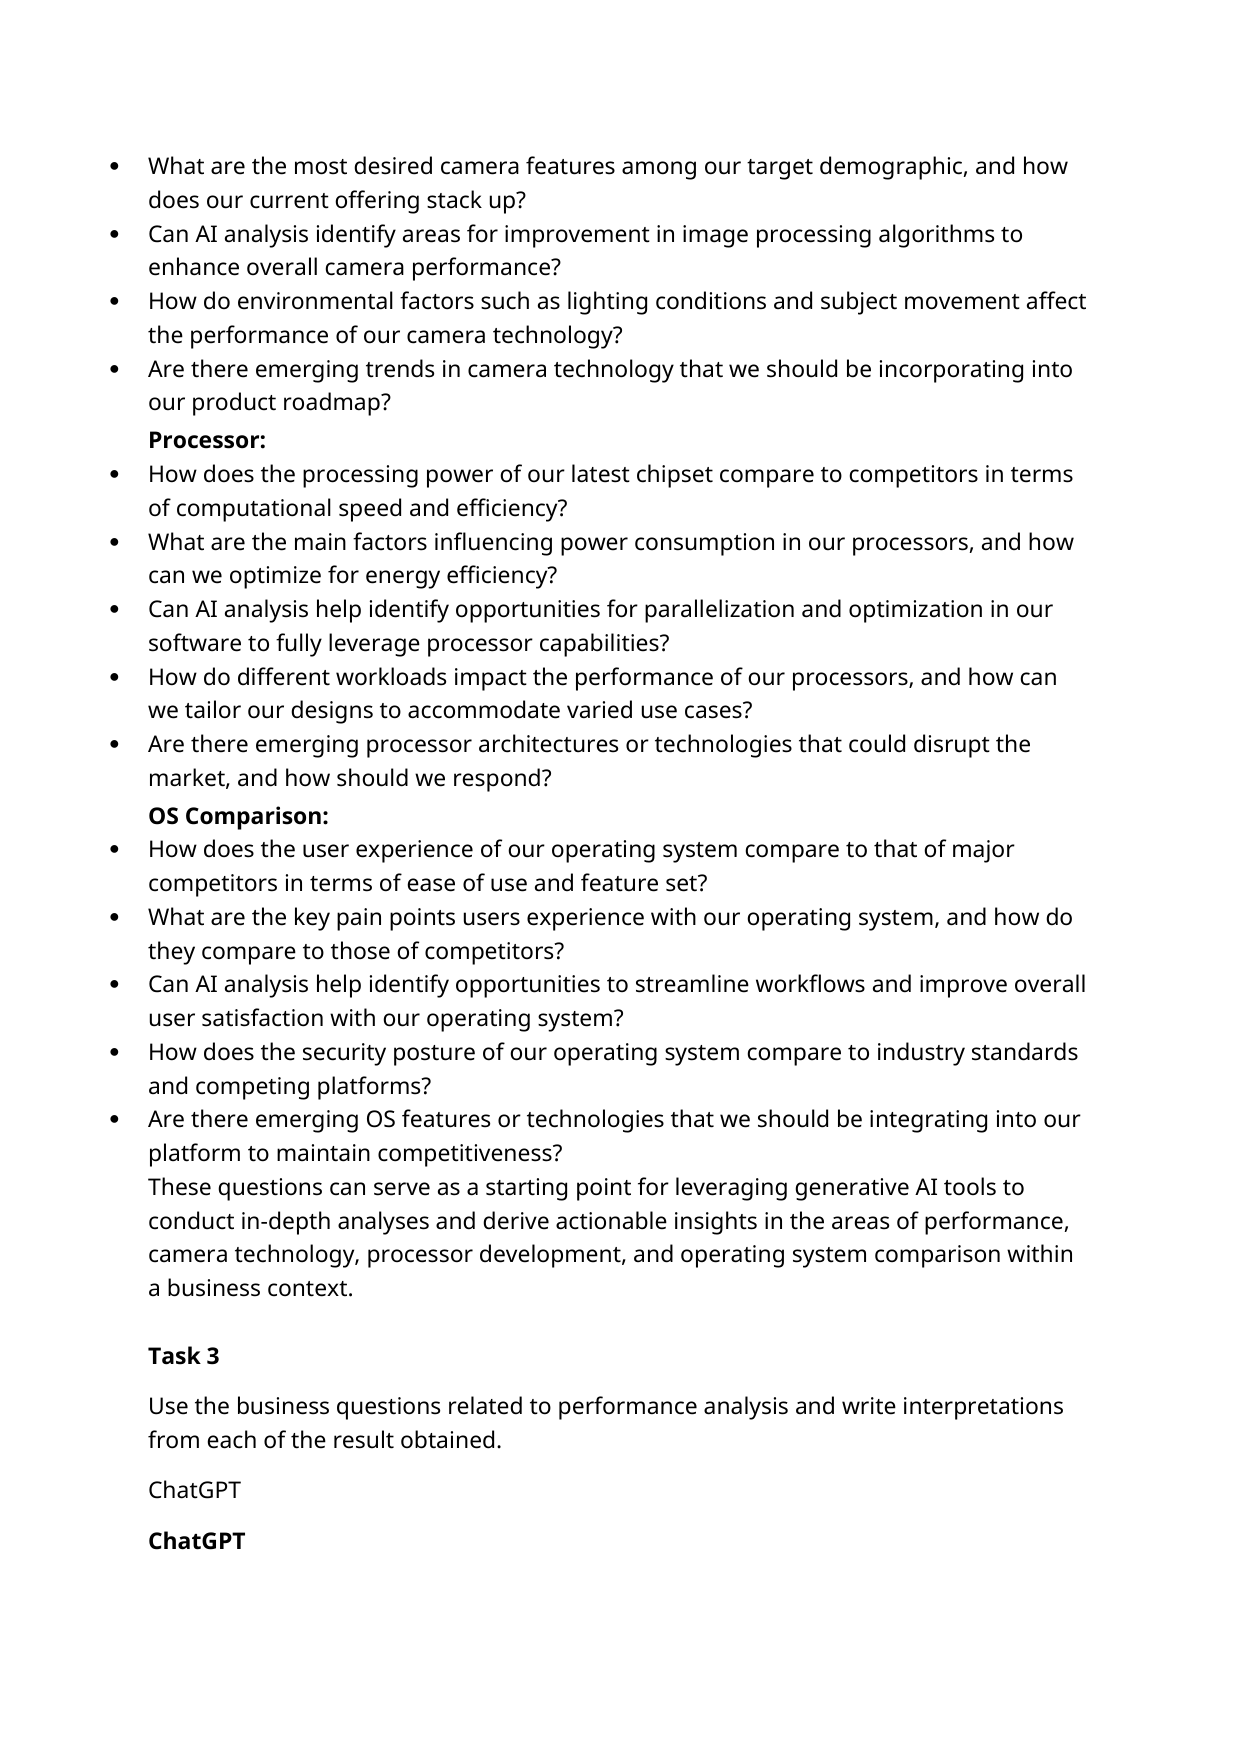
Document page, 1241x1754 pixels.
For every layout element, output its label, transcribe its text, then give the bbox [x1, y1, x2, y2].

list How do different workloads impact the performance of our processors, and how can we tailor our designs to accommodate varied use cases? [110, 660, 1092, 725]
list Can AI analysis help identify opportunities to streamline workflows and improve overall user satisfaction with our operating system? [110, 968, 1092, 1033]
subtitle Processor: [148, 424, 1092, 455]
text These questions can serve as a starting point for leveraging generative AI tools to conduct in-depth analyses and derive actionable insights in the areas of performance, camera technology, processor development, and operating system comparison within a business context. [148, 1171, 1092, 1303]
list Are there emerging processor architectures or technologies that could disrupt the market, and how should we respond? [110, 728, 1092, 793]
subtitle OS Comparison: [148, 799, 1092, 831]
text ChatGPT [148, 1524, 1092, 1556]
list How does the user experience of our operating system compare to that of major competitors in terms of ease of use and feature set? [110, 833, 1092, 898]
text Task 3 [148, 1339, 1092, 1371]
text Use the business questions related to performance analysis and write interpretations from each of the result obtained. [148, 1390, 1092, 1455]
text ChatGPT [148, 1474, 1092, 1505]
list Can AI analysis identify areas for improvement in image processing algorithms to enhance overall camera performance? [110, 217, 1092, 282]
list What are the most desired camera features among our target demographic, and how does our current offering stack up? [110, 150, 1092, 215]
list What are the key pain points users experience with our operating system, and how do they compare to those of competitors? [110, 901, 1092, 966]
list What are the main factors influencing power consumption in our processors, and how can we optimize for energy efficiency? [110, 525, 1092, 590]
list How do environmental factors such as lighting conditions and subject movement affect the performance of our camera technology? [110, 285, 1092, 350]
list How does the security posture of our operating system compare to industry standards and competing platforms? [110, 1036, 1092, 1101]
list Are there emerging trends in camera technology that we should be incorporating into our product roadmap? [110, 352, 1092, 417]
list How does the processing power of our latest chipset compare to competitors in terms of computational speed and efficiency? [110, 458, 1092, 523]
list Are there emerging OS features or technologies that we should be integrating into our platform to maintain competitiveness? [110, 1103, 1092, 1168]
list Can AI analysis help identify opportunities for parallelization and optimization in our software to fully leverage processor capabilities? [110, 593, 1092, 658]
